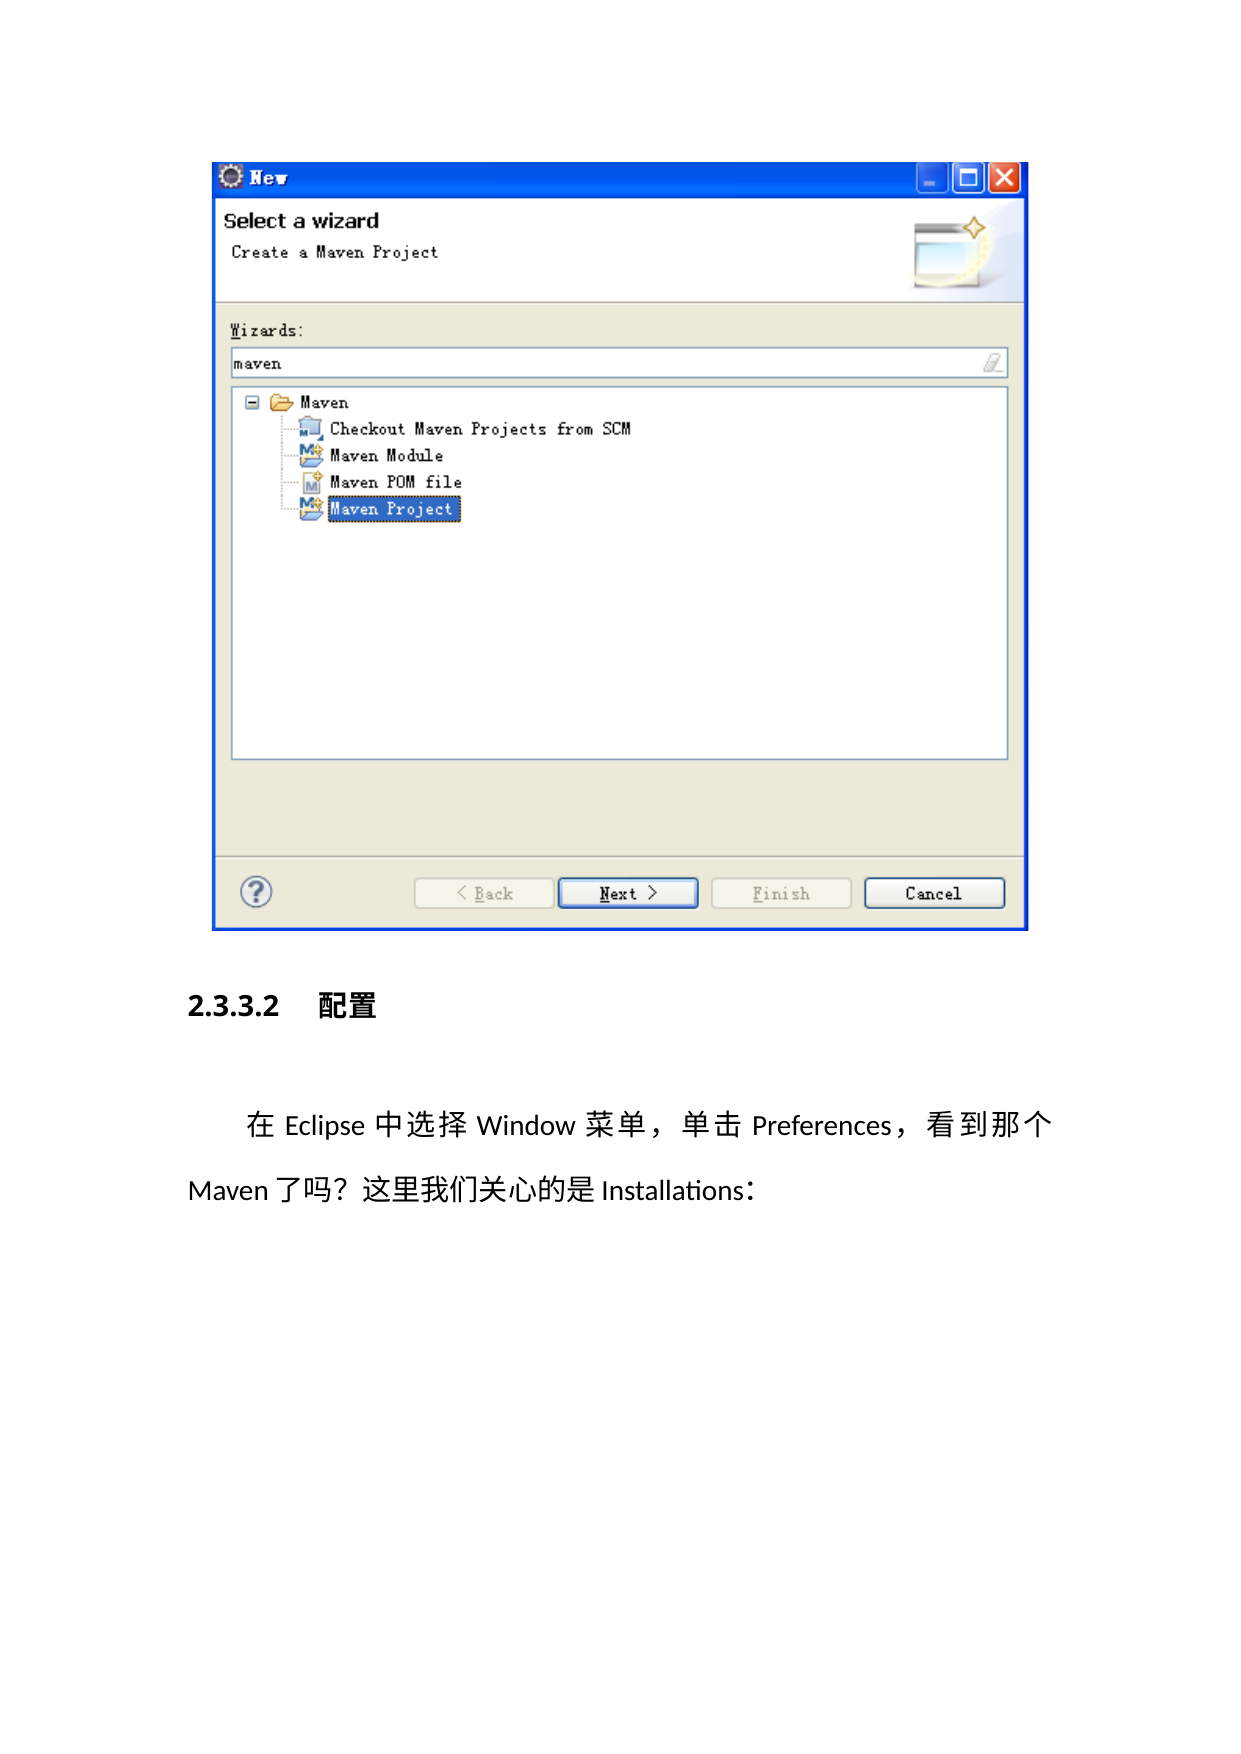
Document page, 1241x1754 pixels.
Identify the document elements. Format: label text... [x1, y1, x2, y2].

subtitle 配置 [187, 971, 1053, 1036]
picture [211, 162, 1029, 931]
text 在Eclipse中选择Window菜单，单击Preferences，看到那个Maven了吗？这里我们关心的是Installations： [187, 1090, 1053, 1220]
